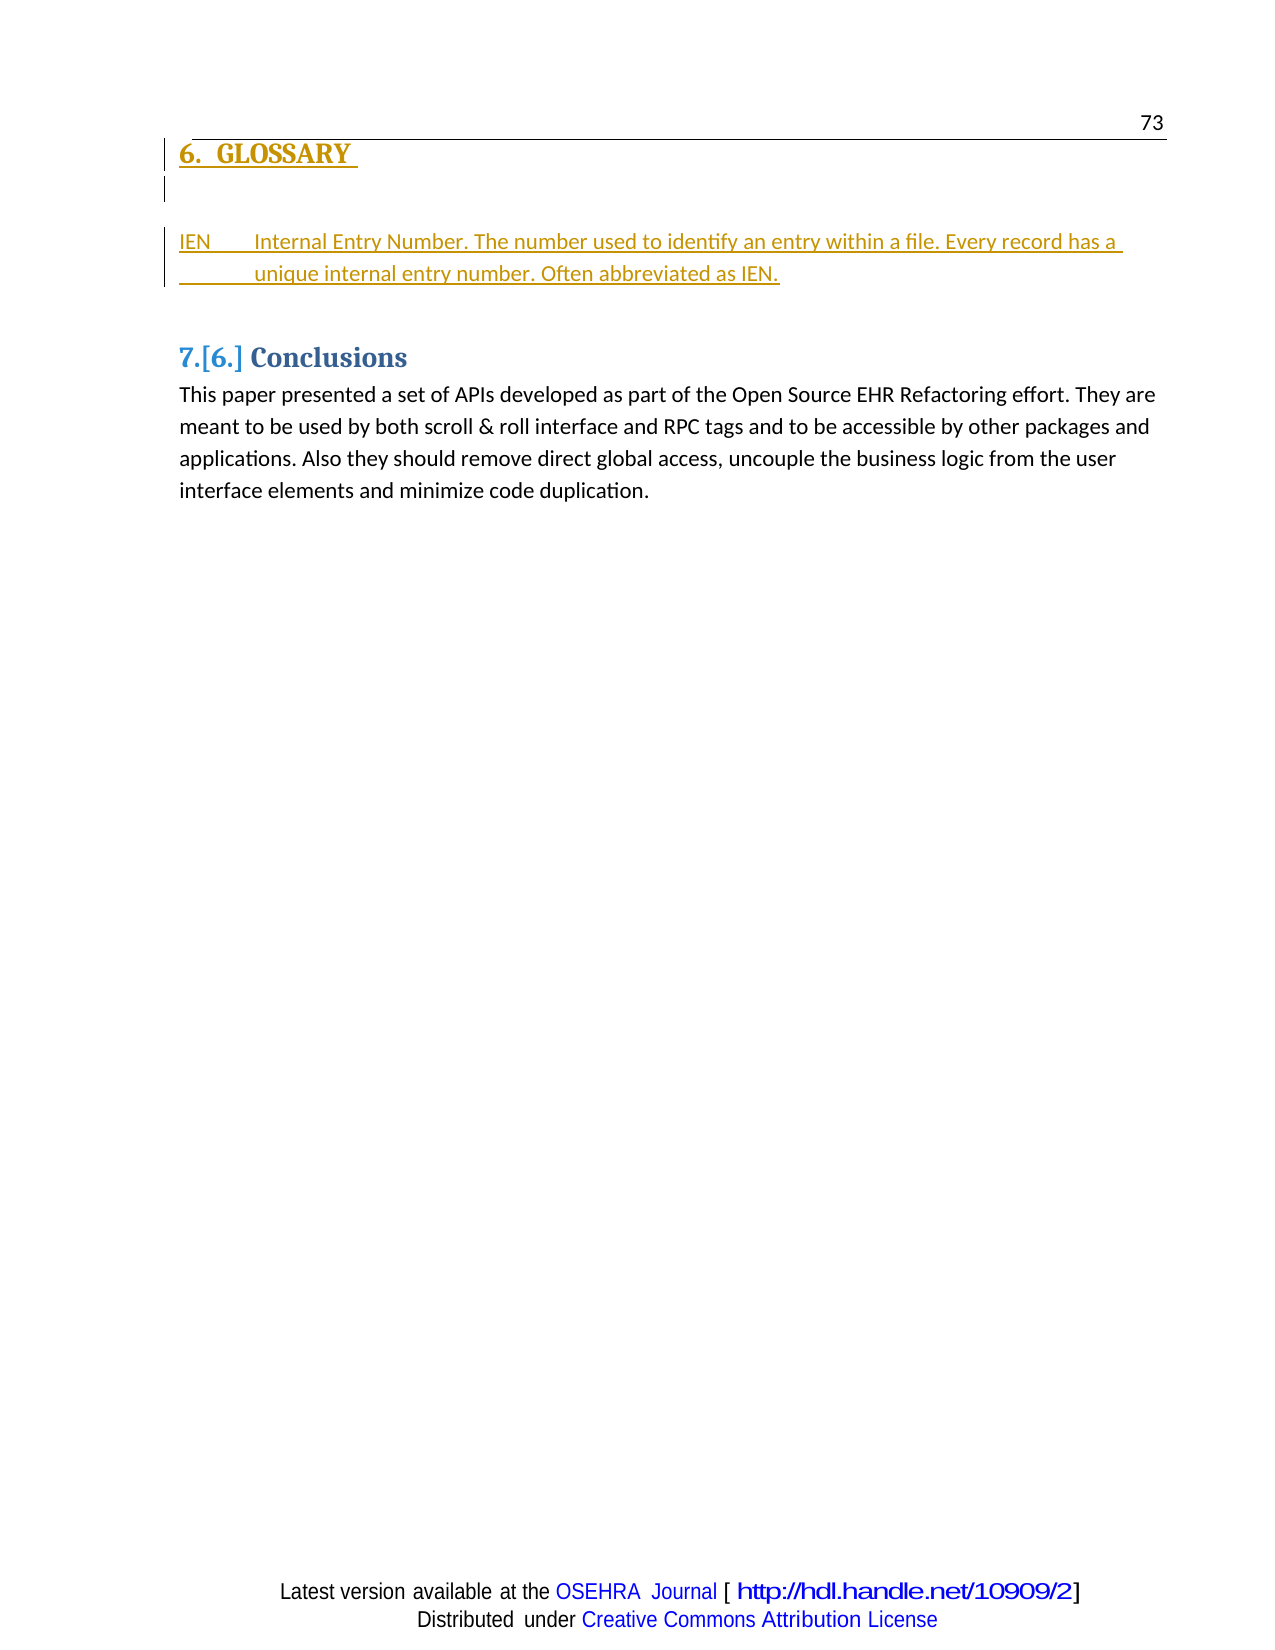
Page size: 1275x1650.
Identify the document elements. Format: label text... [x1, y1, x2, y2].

text This paper presented a set of APIs developed as part of the Open Source EHR Refactoring effort. They are meant to be used by both scroll & roll interface and RPC tags and to be accessible by other packages and applications. Also they should remove direct global access, uncouple the business logic from the user interface elements and minimize code duplication. [179, 380, 1179, 504]
subtitle Conclusions [179, 341, 1179, 375]
